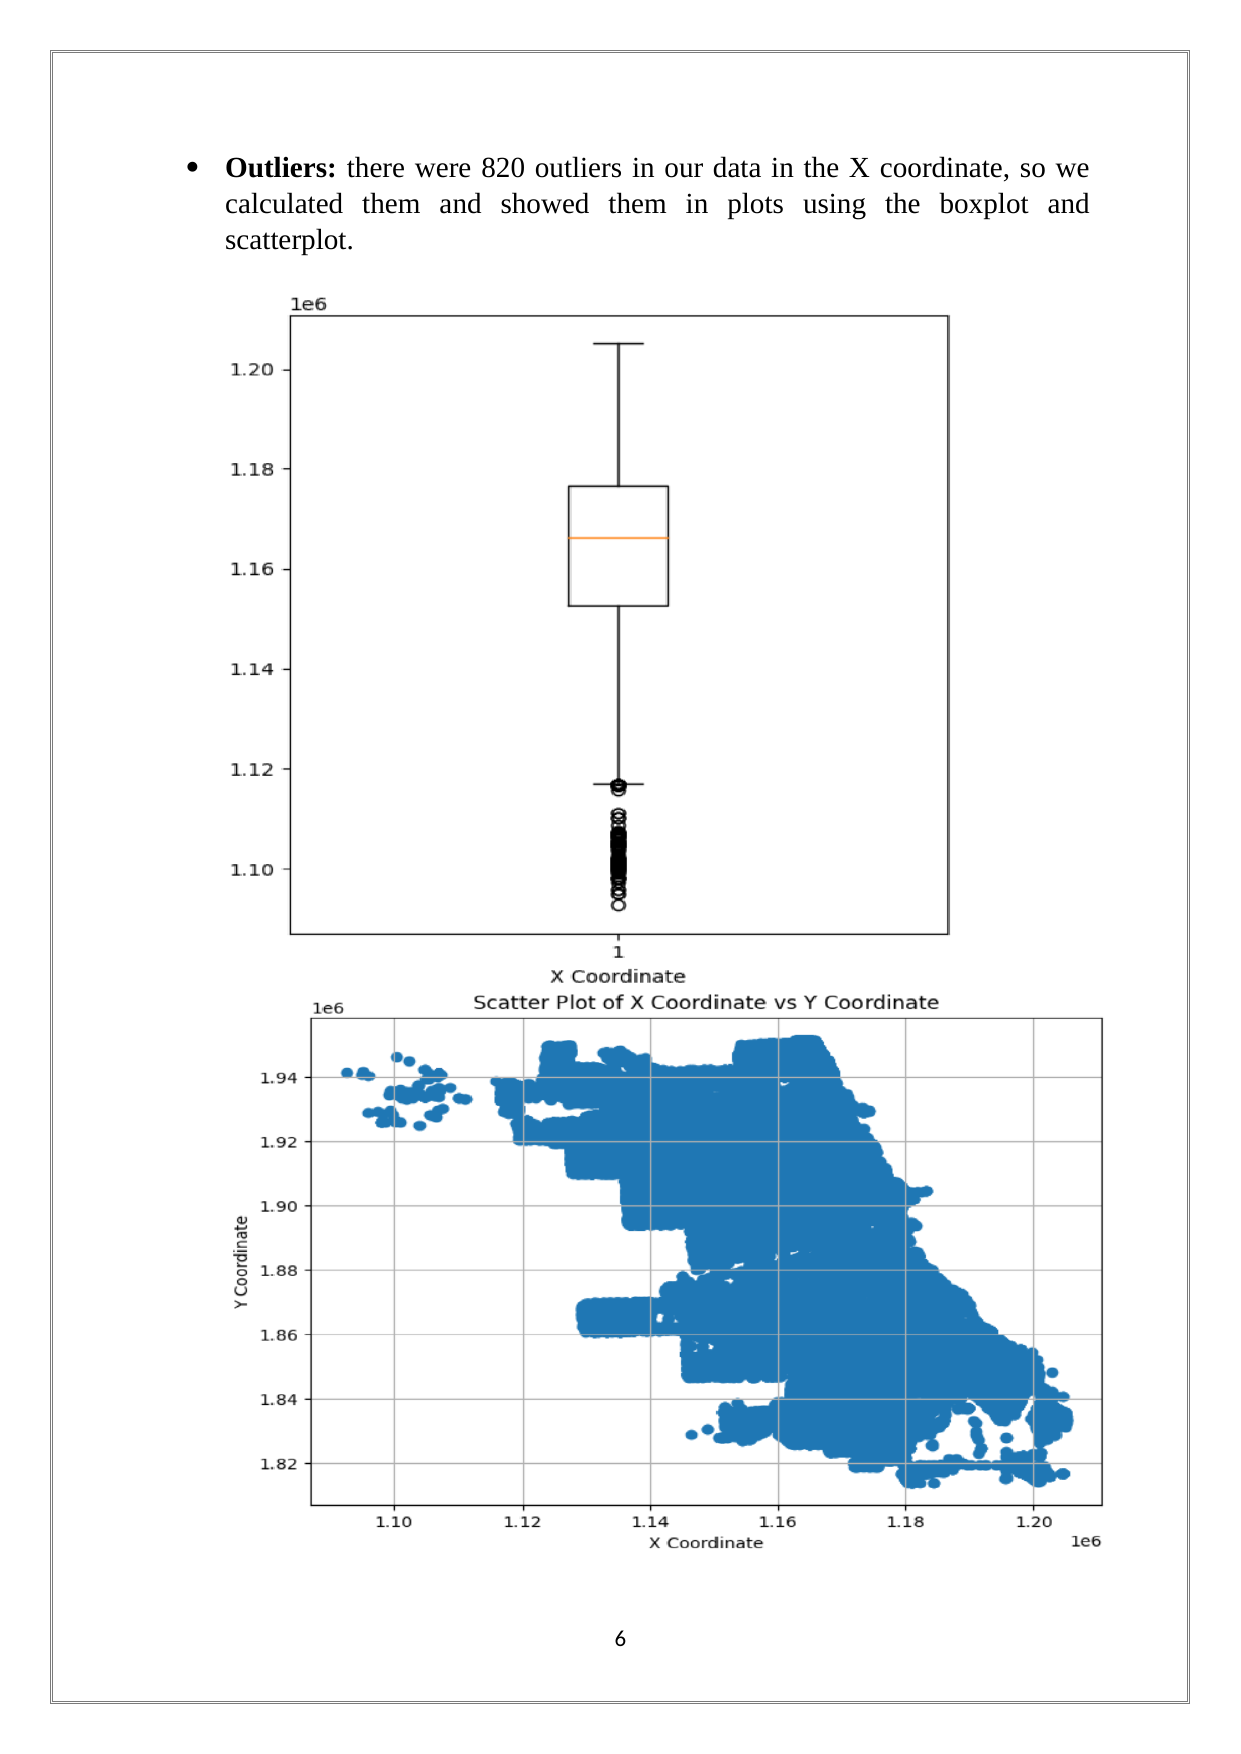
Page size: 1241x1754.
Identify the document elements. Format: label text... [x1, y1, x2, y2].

picture [225, 294, 967, 985]
picture [225, 986, 1110, 1558]
list Outliers: there were 820 outliers in our data in the X coordinate, so we calculated them and showed them in plots using the boxplot and scatterplot. [187, 150, 1090, 256]
